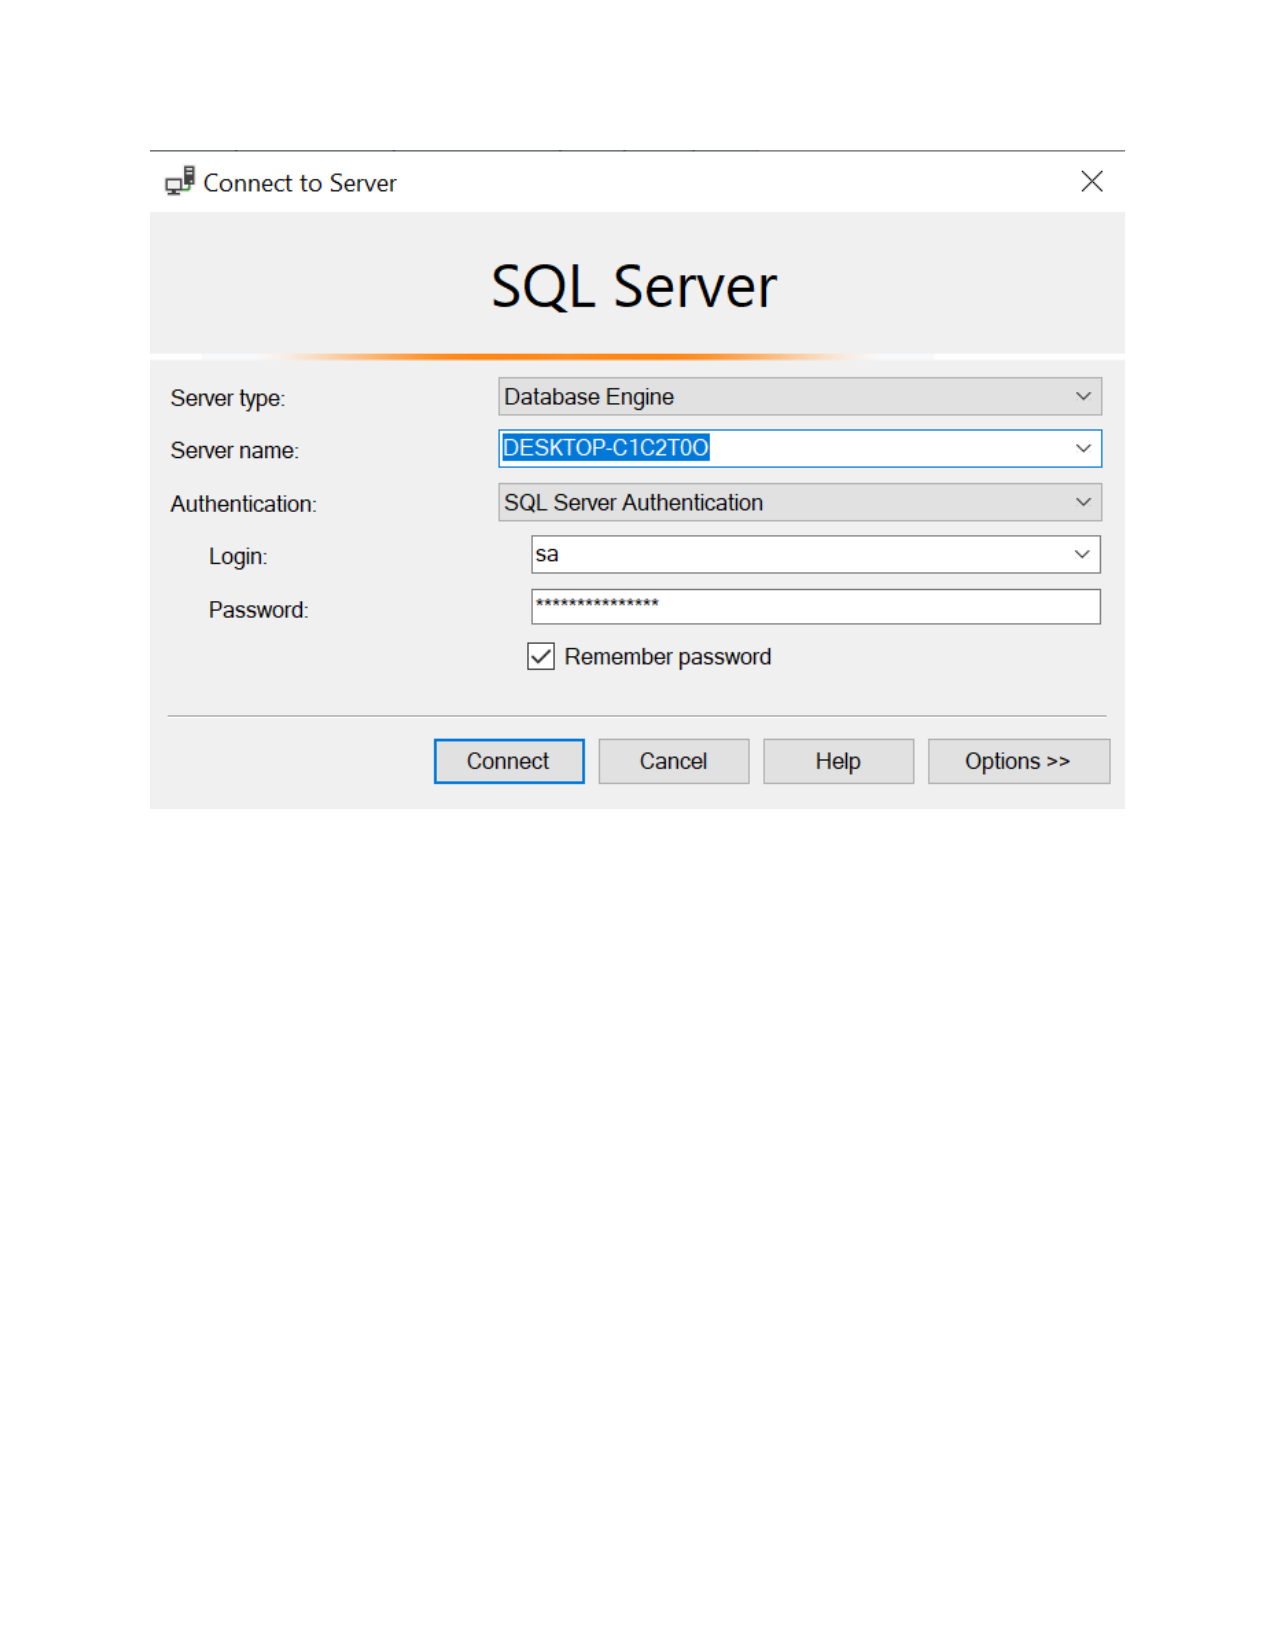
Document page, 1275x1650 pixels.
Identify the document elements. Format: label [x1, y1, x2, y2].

picture [150, 150, 1125, 809]
